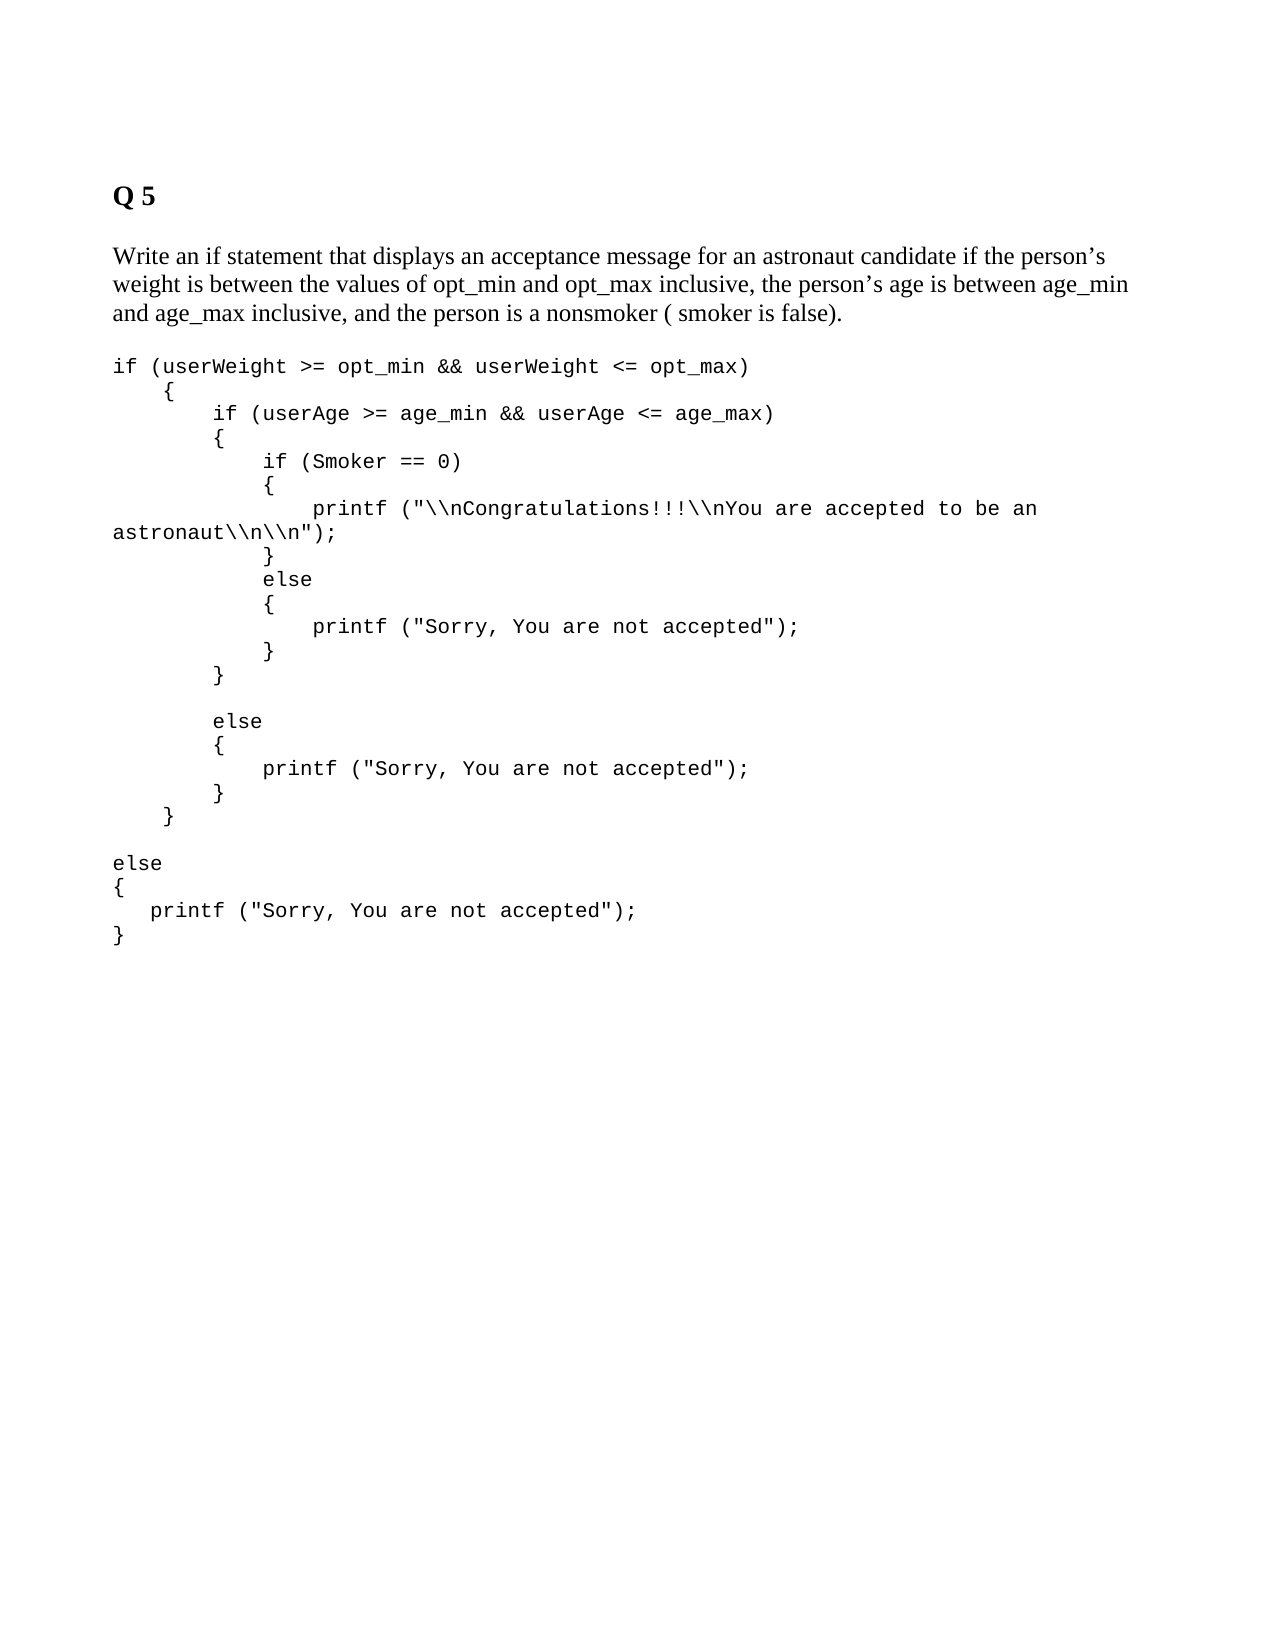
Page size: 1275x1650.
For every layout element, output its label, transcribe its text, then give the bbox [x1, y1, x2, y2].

text printf ("\\nCongratulations!!!\\nYou are accepted to be an astronaut\\n\\n"); [112, 498, 1162, 545]
text } [112, 545, 1162, 569]
text { [112, 734, 1162, 758]
text { [112, 380, 1162, 403]
text } [112, 782, 1162, 805]
text { [112, 427, 1162, 451]
text else [112, 853, 1162, 876]
text } [112, 640, 1162, 663]
text } [112, 805, 1162, 829]
text Q 5 [112, 179, 1162, 212]
text printf ("Sorry, You are not accepted"); [112, 900, 1162, 924]
text } [112, 663, 1162, 687]
text { [112, 876, 1162, 900]
text } [112, 924, 1162, 947]
text if (Smoker == 0) [112, 451, 1162, 474]
text printf ("Sorry, You are not accepted"); [112, 616, 1162, 640]
text if (userWeight >= opt_min && userWeight <= opt_max) [112, 356, 1162, 380]
text printf ("Sorry, You are not accepted"); [112, 758, 1162, 782]
text Write an if statement that displays an acceptance message for an astronaut candidate if the person’s weight is between the values of opt_min and opt_max inclusive, the person’s age is between age_min and age_max inclusive, and the person is a nonsmoker ( smoker is false). [112, 241, 1162, 327]
text { [112, 593, 1162, 616]
text { [112, 474, 1162, 498]
text else [112, 711, 1162, 734]
text else [112, 569, 1162, 593]
text if (userAge >= age_min && userAge <= age_max) [112, 403, 1162, 427]
